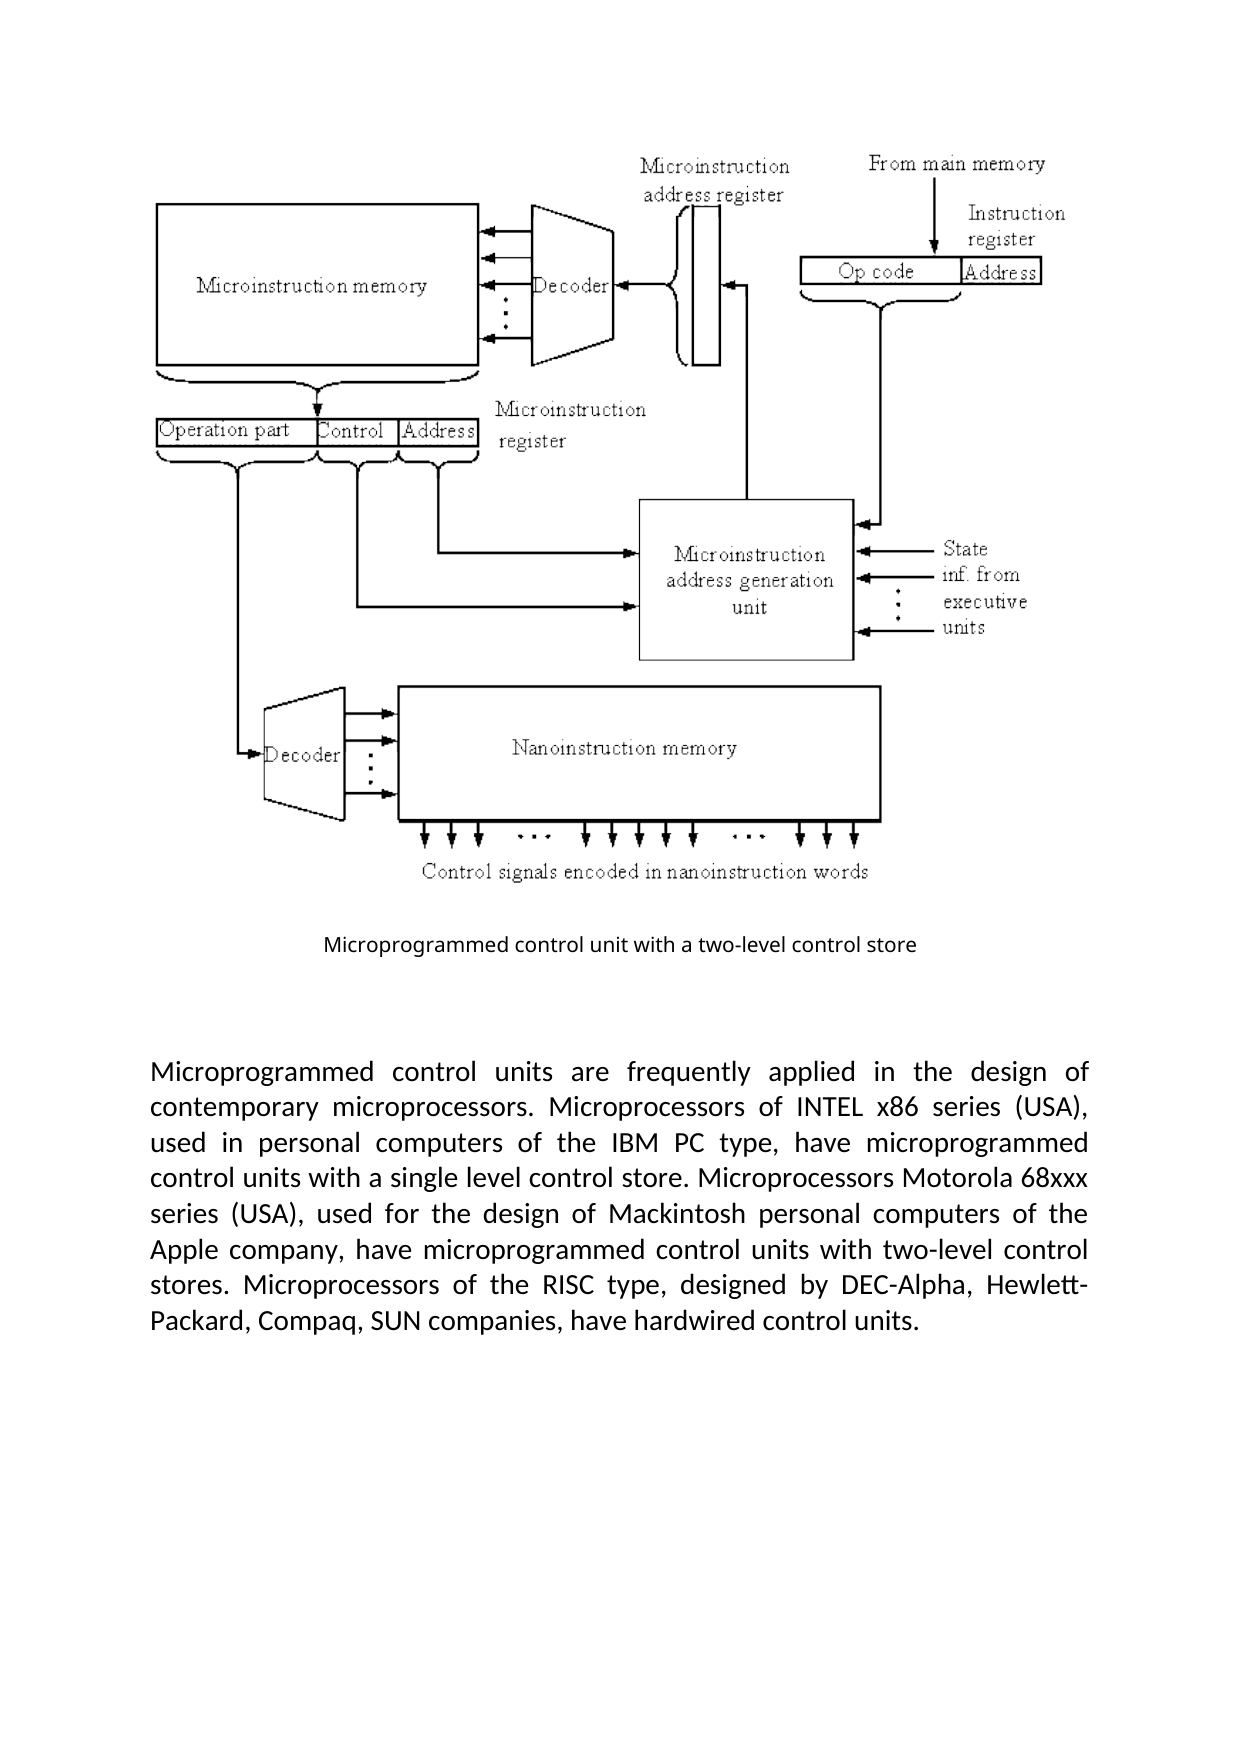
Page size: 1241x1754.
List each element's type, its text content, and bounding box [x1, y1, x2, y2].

text Microprogrammed control unit with a two-level control store [150, 929, 1090, 959]
picture [150, 150, 1091, 900]
text Microprogrammed control units are frequently applied in the design of contemporary microprocessors. Microprocessors of INTEL x86 series (USA), used in personal computers of the IBM PC type, have microprogrammed control units with a single level control store. Microprocessors Motorola 68xxx series (USA), used for the design of Mackintosh personal computers of the Apple company, have microprogrammed control units with two-level control stores. Microprocessors of the RISC type, designed by DEC-Alpha, Hewlett-Packard, Compaq, SUN companies, have hardwired control units. [150, 1053, 1090, 1338]
